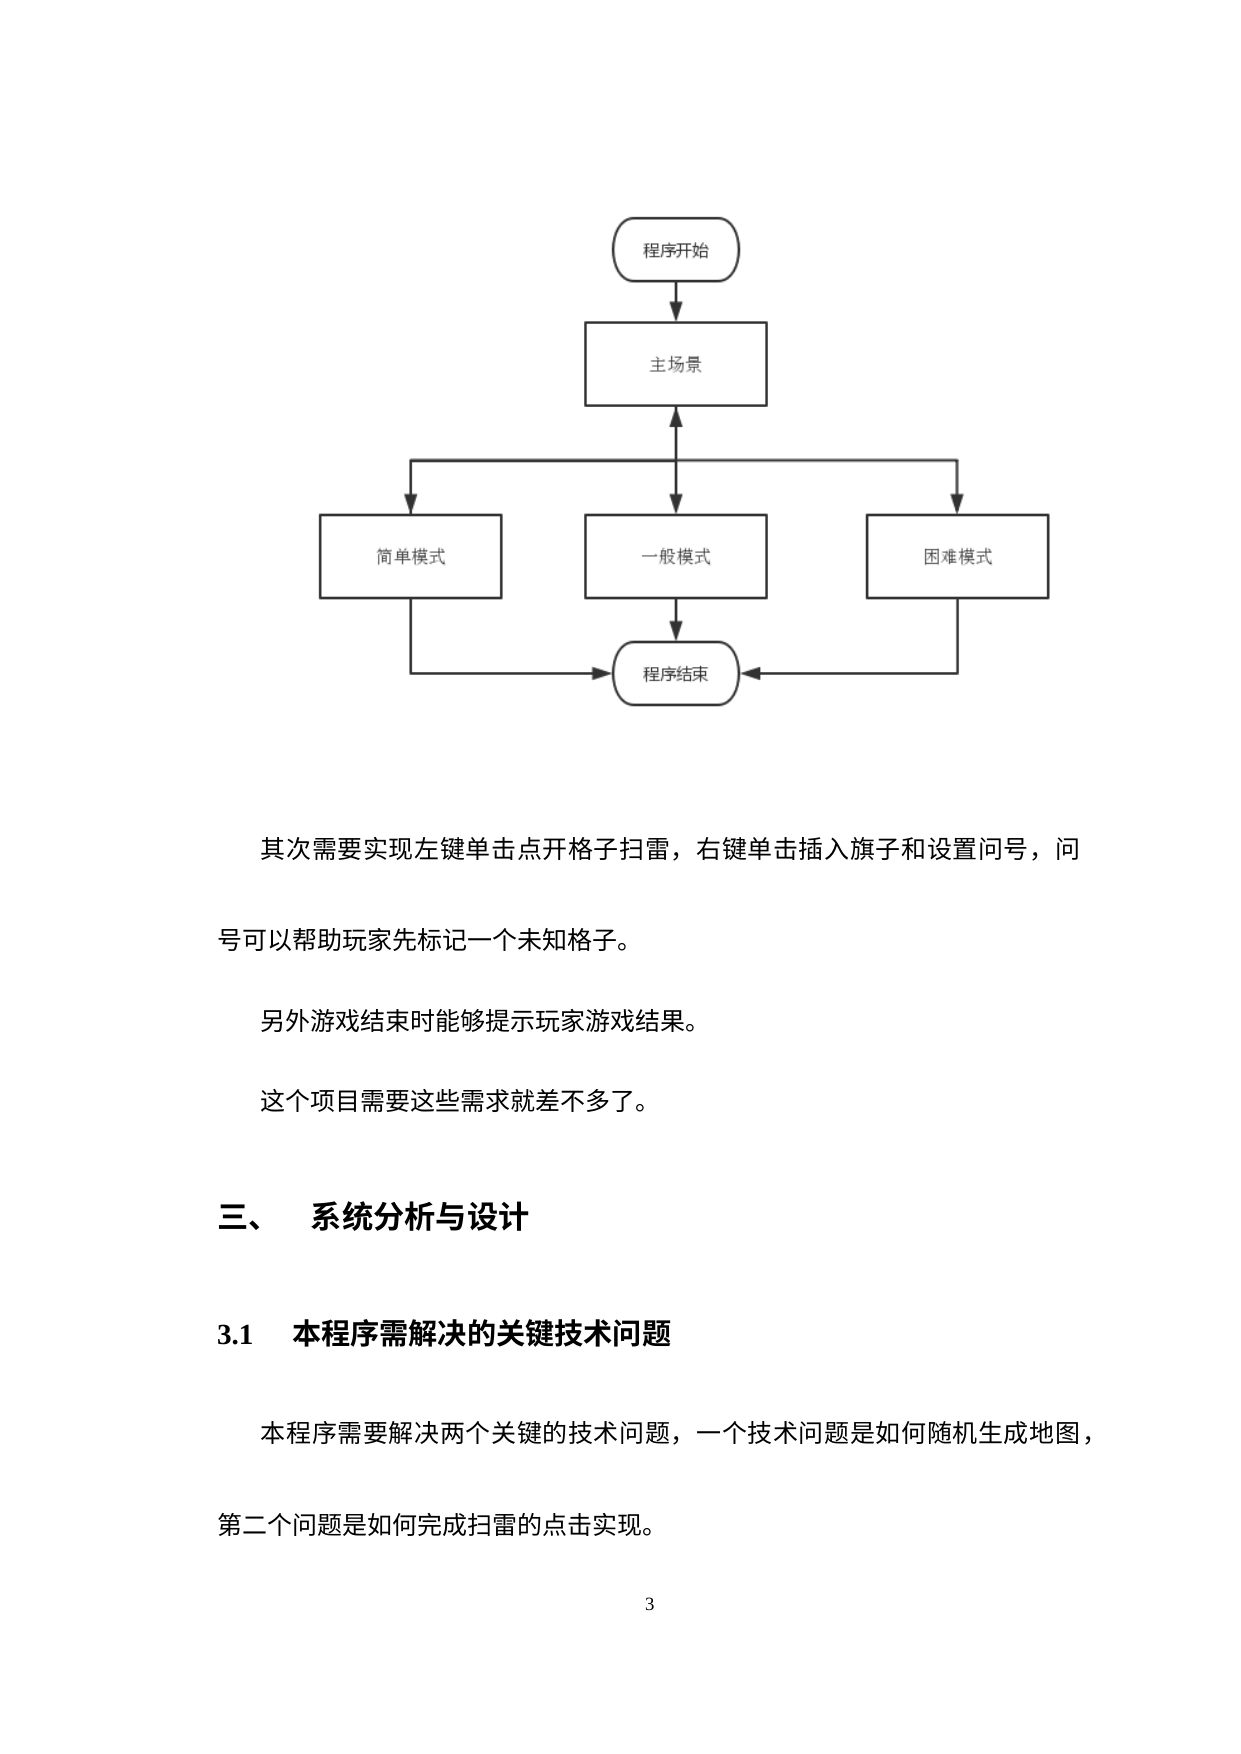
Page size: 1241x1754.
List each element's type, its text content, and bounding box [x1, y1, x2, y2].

text 另外游戏结束时能够提示玩家游戏结果。 [217, 986, 1082, 1053]
text 这个项目需要这些需求就差不多了。 [217, 1066, 1082, 1134]
text 其次需要实现左键单击点开格子扫雷，右键单击插入旗子和设置问号，问号可以帮助玩家先标记一个未知格子。 [217, 813, 1082, 973]
subtitle 系统分析与设计 [217, 1181, 1082, 1248]
subtitle 本程序需解决的关键技术问题 [217, 1298, 1082, 1366]
text 本程序需要解决两个关键的技术问题，一个技术问题是如何随机生成地图，第二个问题是如何完成扫雷的点击实现。 [217, 1398, 1082, 1557]
picture [260, 158, 1125, 783]
